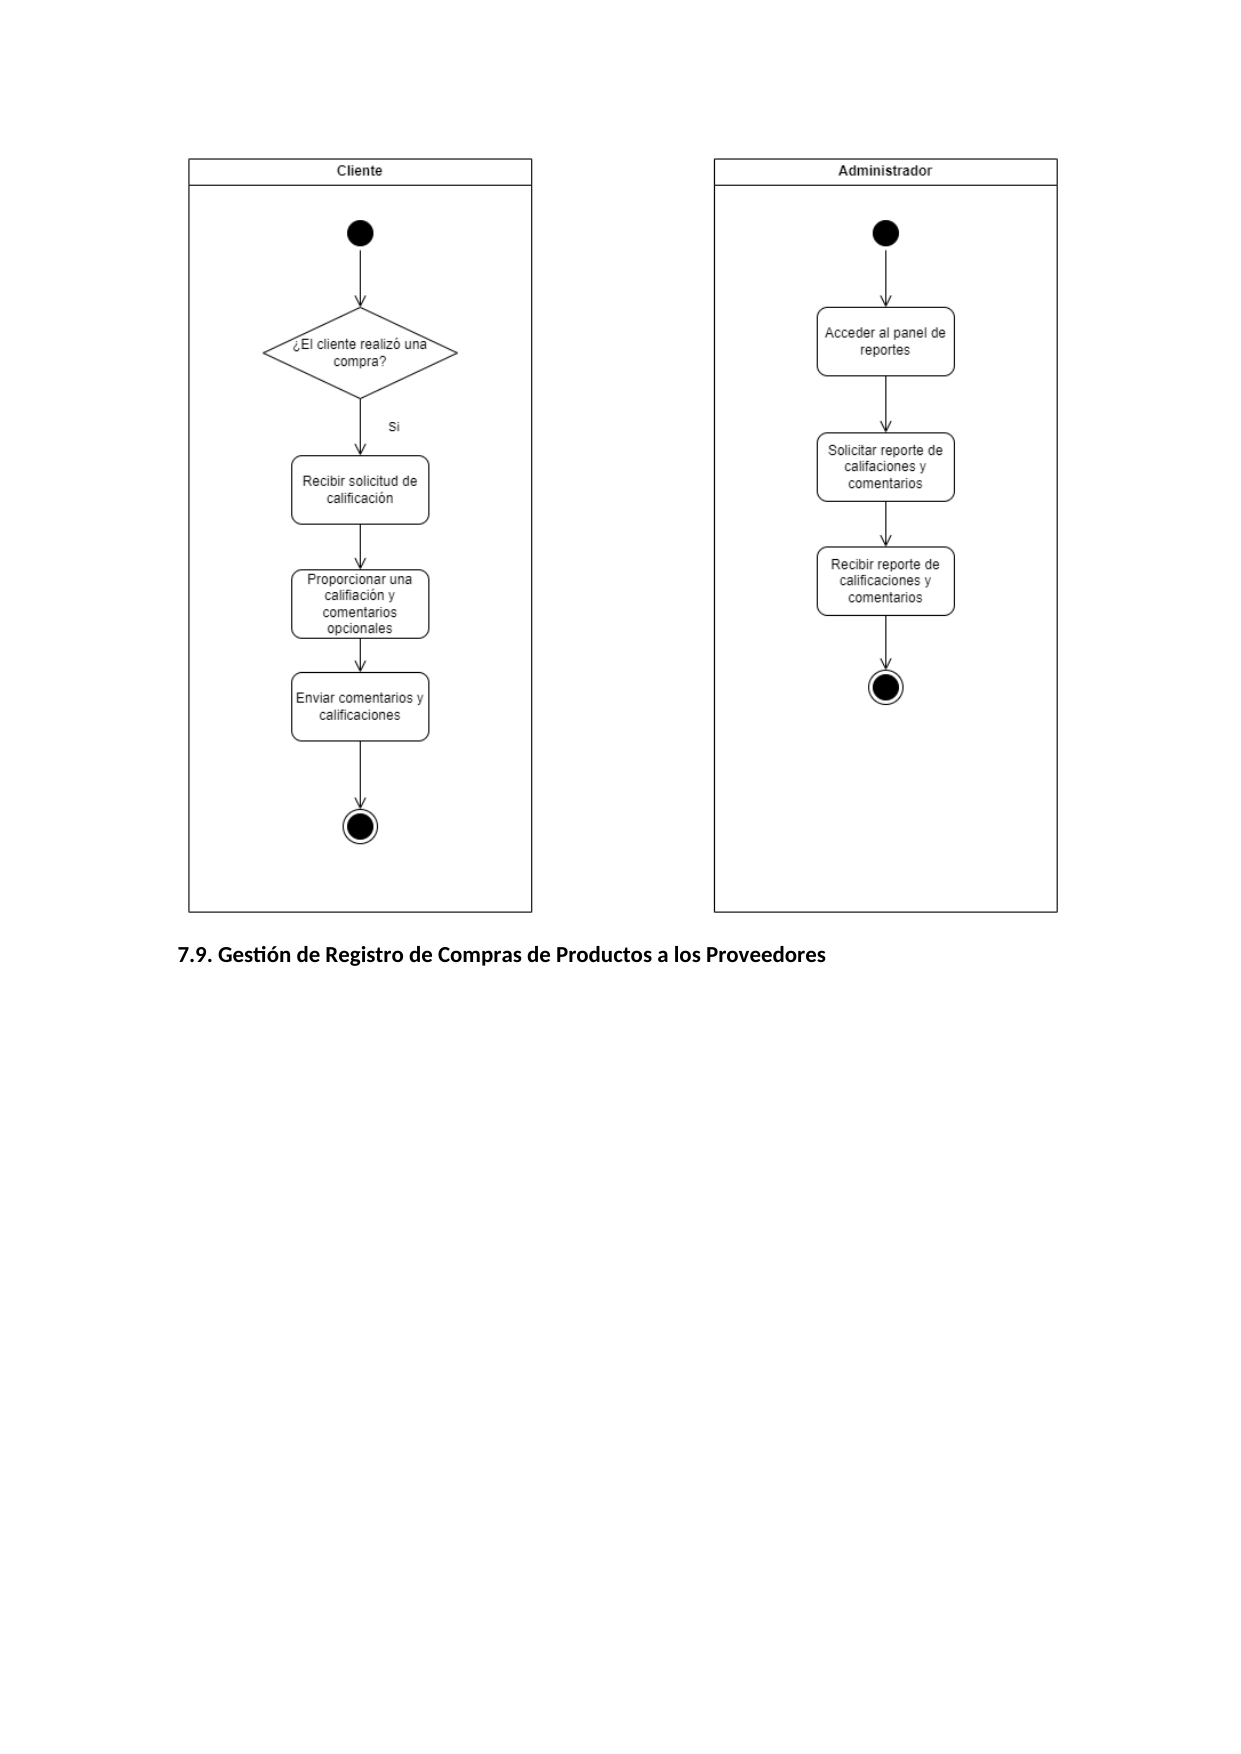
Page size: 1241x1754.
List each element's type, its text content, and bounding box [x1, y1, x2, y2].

text 7.9. Gestión de Registro de Compras de Productos a los Proveedores [177, 940, 1063, 968]
picture [177, 147, 1059, 922]
